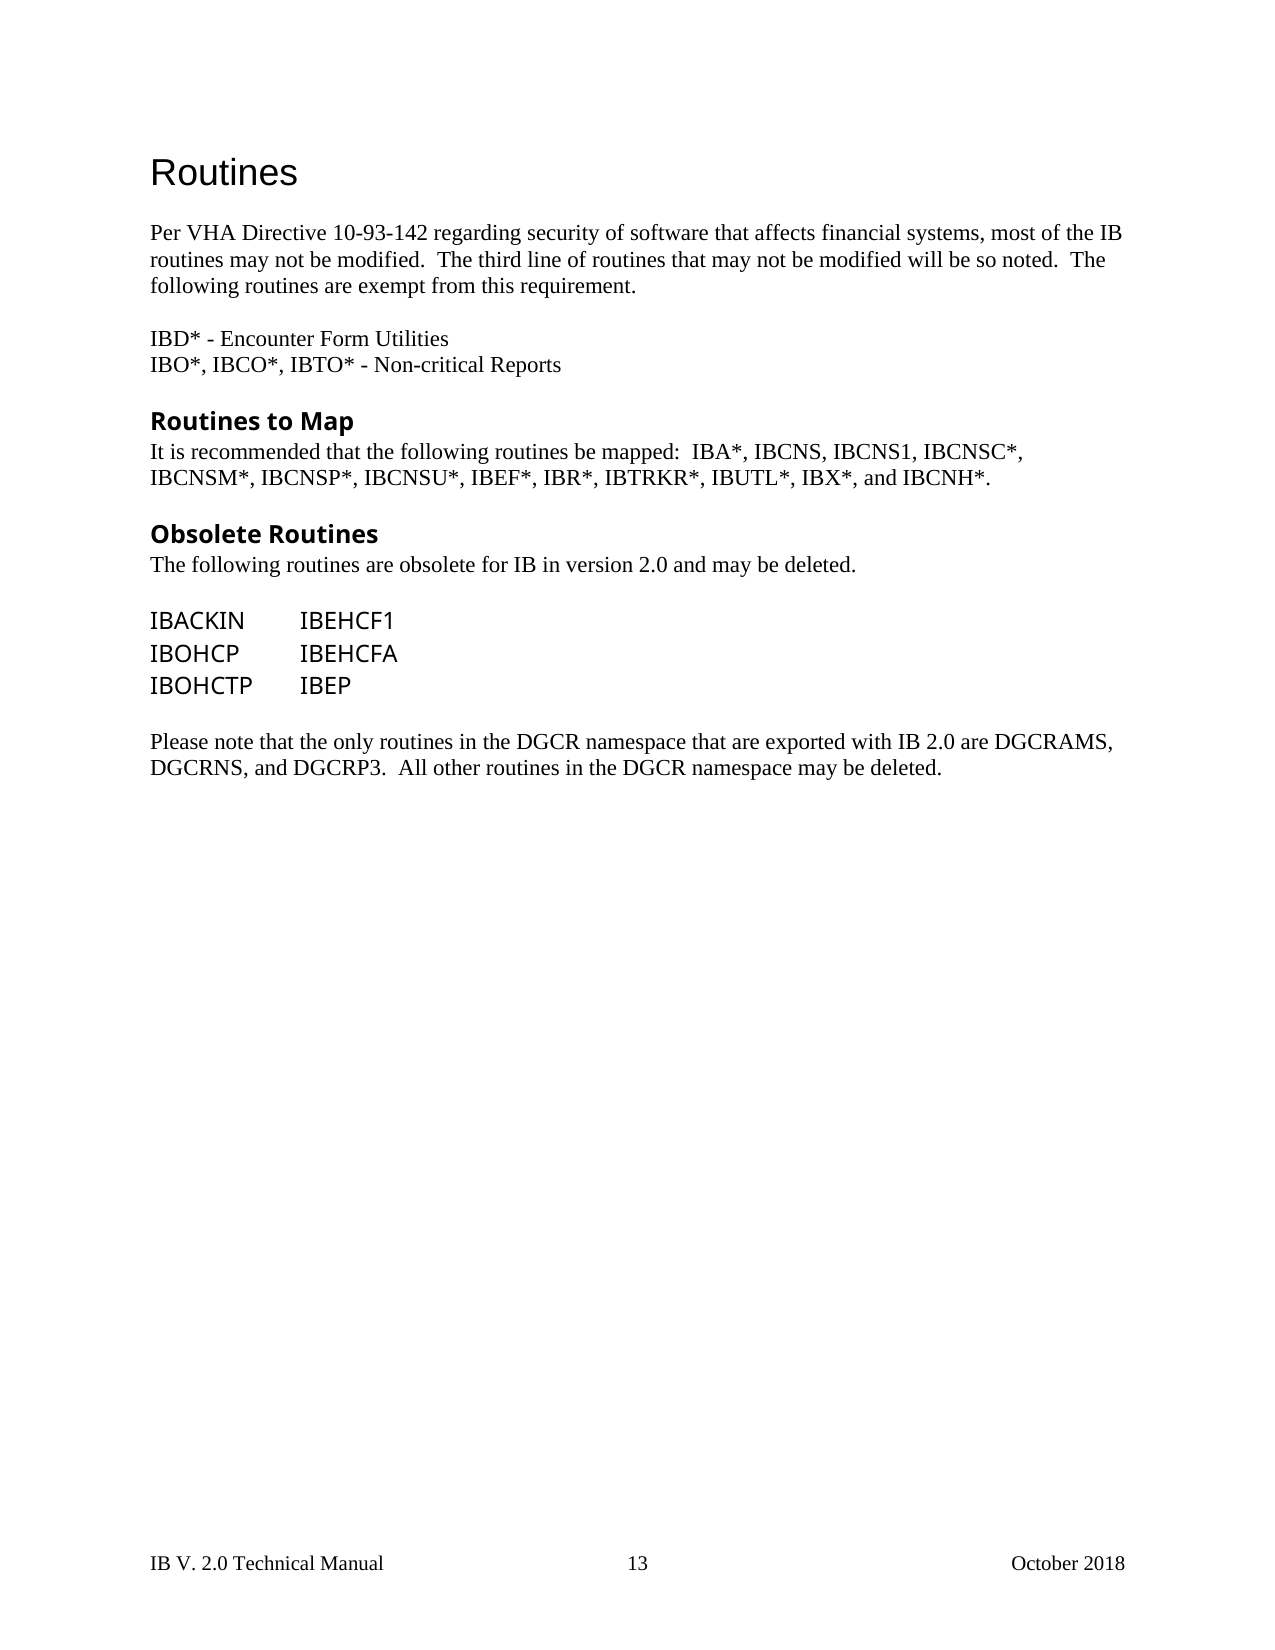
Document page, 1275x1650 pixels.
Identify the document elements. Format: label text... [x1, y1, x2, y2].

text IBOHCTP IBEP [150, 669, 1125, 702]
subtitle Routines to Map [150, 404, 1125, 438]
subtitle Obsolete Routines [150, 517, 1125, 551]
text Per VHA Directive 10-93-142 regarding security of software that affects financial systems, most of the IB routines may not be modified. The third line of routines that may not be modified will be so noted. The following routines are exempt from this requirement. [150, 219, 1125, 298]
text IBOHCP IBEHCFA [150, 636, 1125, 669]
text Please note that the only routines in the DGCR namespace that are exported with IB 2.0 are DGCRAMS, DGCRNS, and DGCRP3. All other routines in the DGCR namespace may be deleted. [150, 728, 1125, 781]
text IBD* - Encounter Form Utilities [150, 325, 1125, 351]
text It is recommended that the following routines be mapped: IBA*, IBCNS, IBCNS1, IBCNSC*, IBCNSM*, IBCNSP*, IBCNSU*, IBEF*, IBR*, IBTRKR*, IBUTL*, IBX*, and IBCNH*. [150, 438, 1125, 491]
subtitle Routines [150, 150, 1125, 193]
text IBACKIN IBEHCF1 [150, 604, 1125, 636]
text IBO*, IBCO*, IBTO* - Non-critical Reports [150, 351, 1125, 378]
text The following routines are obsolete for IB in version 2.0 and may be deleted. [150, 551, 1125, 577]
